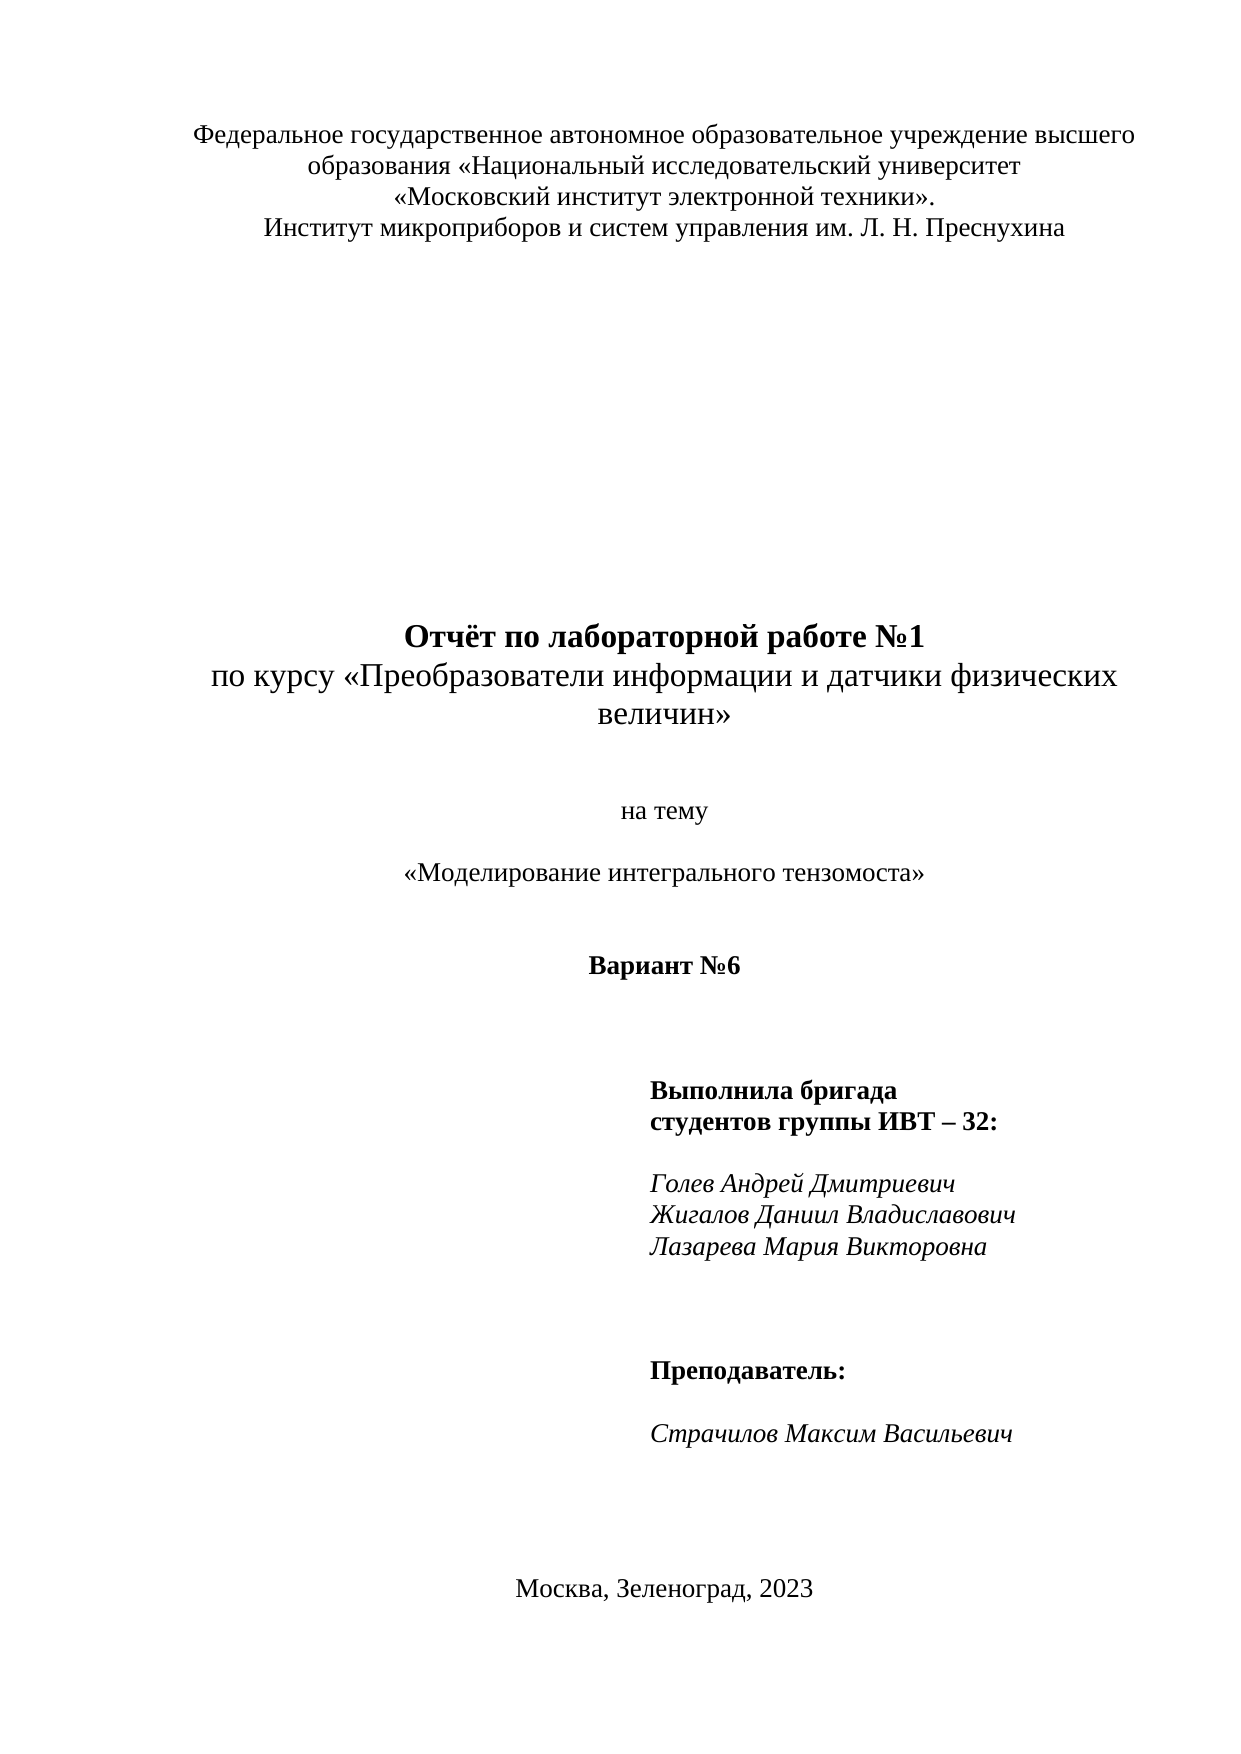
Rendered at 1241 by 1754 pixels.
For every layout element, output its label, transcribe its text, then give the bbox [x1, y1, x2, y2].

text «Моделирование интегрального тензомоста» [177, 856, 1152, 887]
text по курсу «Преобразователи информации и датчики физических величин» [177, 655, 1152, 731]
text Москва, Зеленоград, 2023 [177, 1572, 1152, 1603]
text Голев Андрей Дмитриевич [650, 1167, 1152, 1199]
text Преподаватель: [650, 1354, 1152, 1386]
text Страчилов Максим Васильевич [650, 1417, 1152, 1448]
text Лазарева Мария Викторовна [650, 1230, 1152, 1261]
text Выполнила бригада [650, 1074, 1152, 1105]
text Вариант №6 [177, 949, 1152, 981]
text Жигалов Даниил Владиславович [650, 1199, 1152, 1230]
text Институт микроприборов и систем управления им. Л. Н. Преснухина [177, 212, 1152, 243]
text студентов группы ИВТ – 32: [650, 1105, 1152, 1136]
text Отчёт по лабораторной работе №1 [177, 616, 1152, 655]
text на тему [177, 794, 1152, 825]
text «Московский институт электронной техники». [177, 180, 1152, 212]
text Федеральное государственное автономное образовательное учреждение высшего образования «Национальный исследовательский университет [177, 118, 1152, 180]
